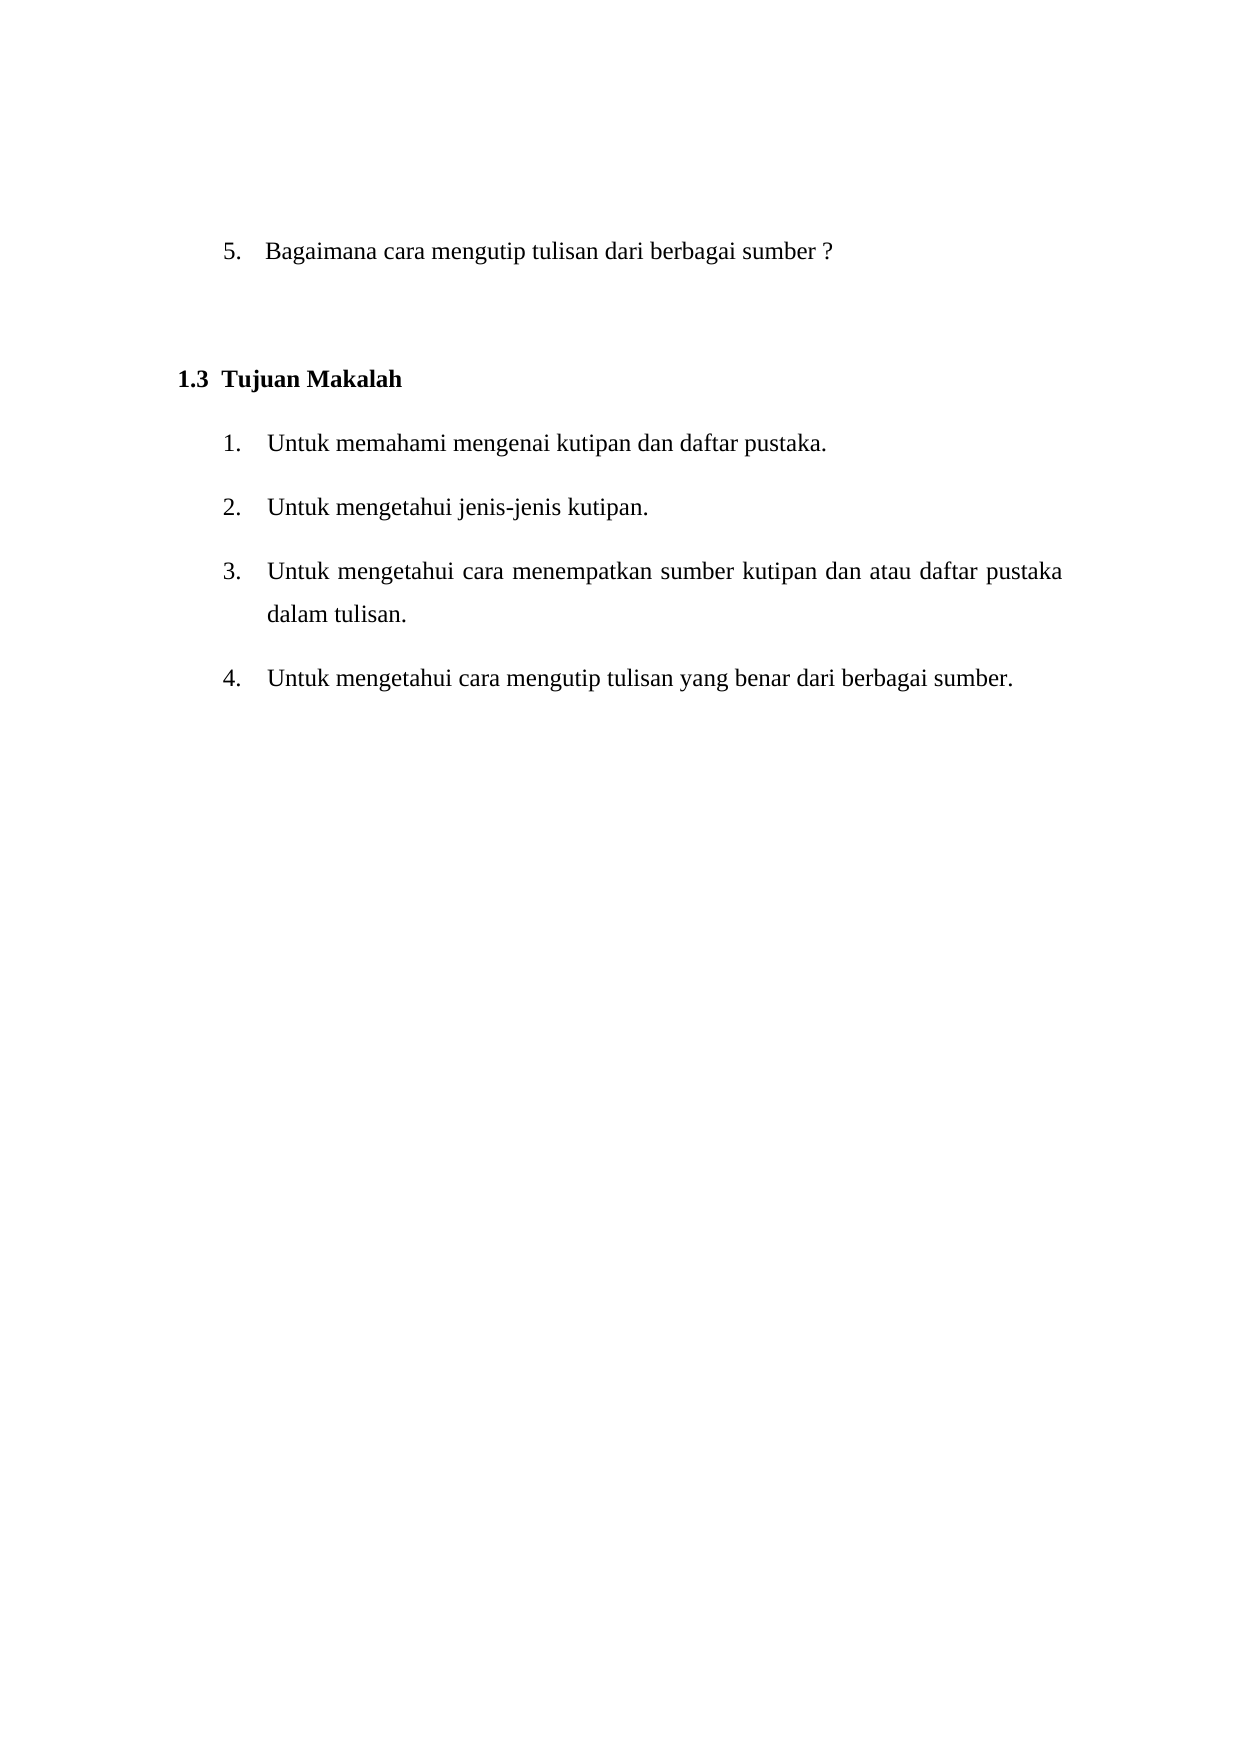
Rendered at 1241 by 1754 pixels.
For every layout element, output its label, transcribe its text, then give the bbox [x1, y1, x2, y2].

list Untuk mengetahui cara mengutip tulisan yang benar dari berbagai sumber. [223, 663, 1063, 692]
list Untuk mengetahui cara menempatkan sumber kutipan dan atau daftar pustaka dalam tulisan. [223, 556, 1063, 628]
list Tujuan Makalah [177, 364, 1063, 393]
list Untuk memahami mengenai kutipan dan daftar pustaka. [223, 428, 1063, 457]
list Bagaimana cara mengutip tulisan dari berbagai sumber ? [221, 236, 1063, 265]
list Untuk mengetahui jenis-jenis kutipan. [223, 492, 1063, 521]
